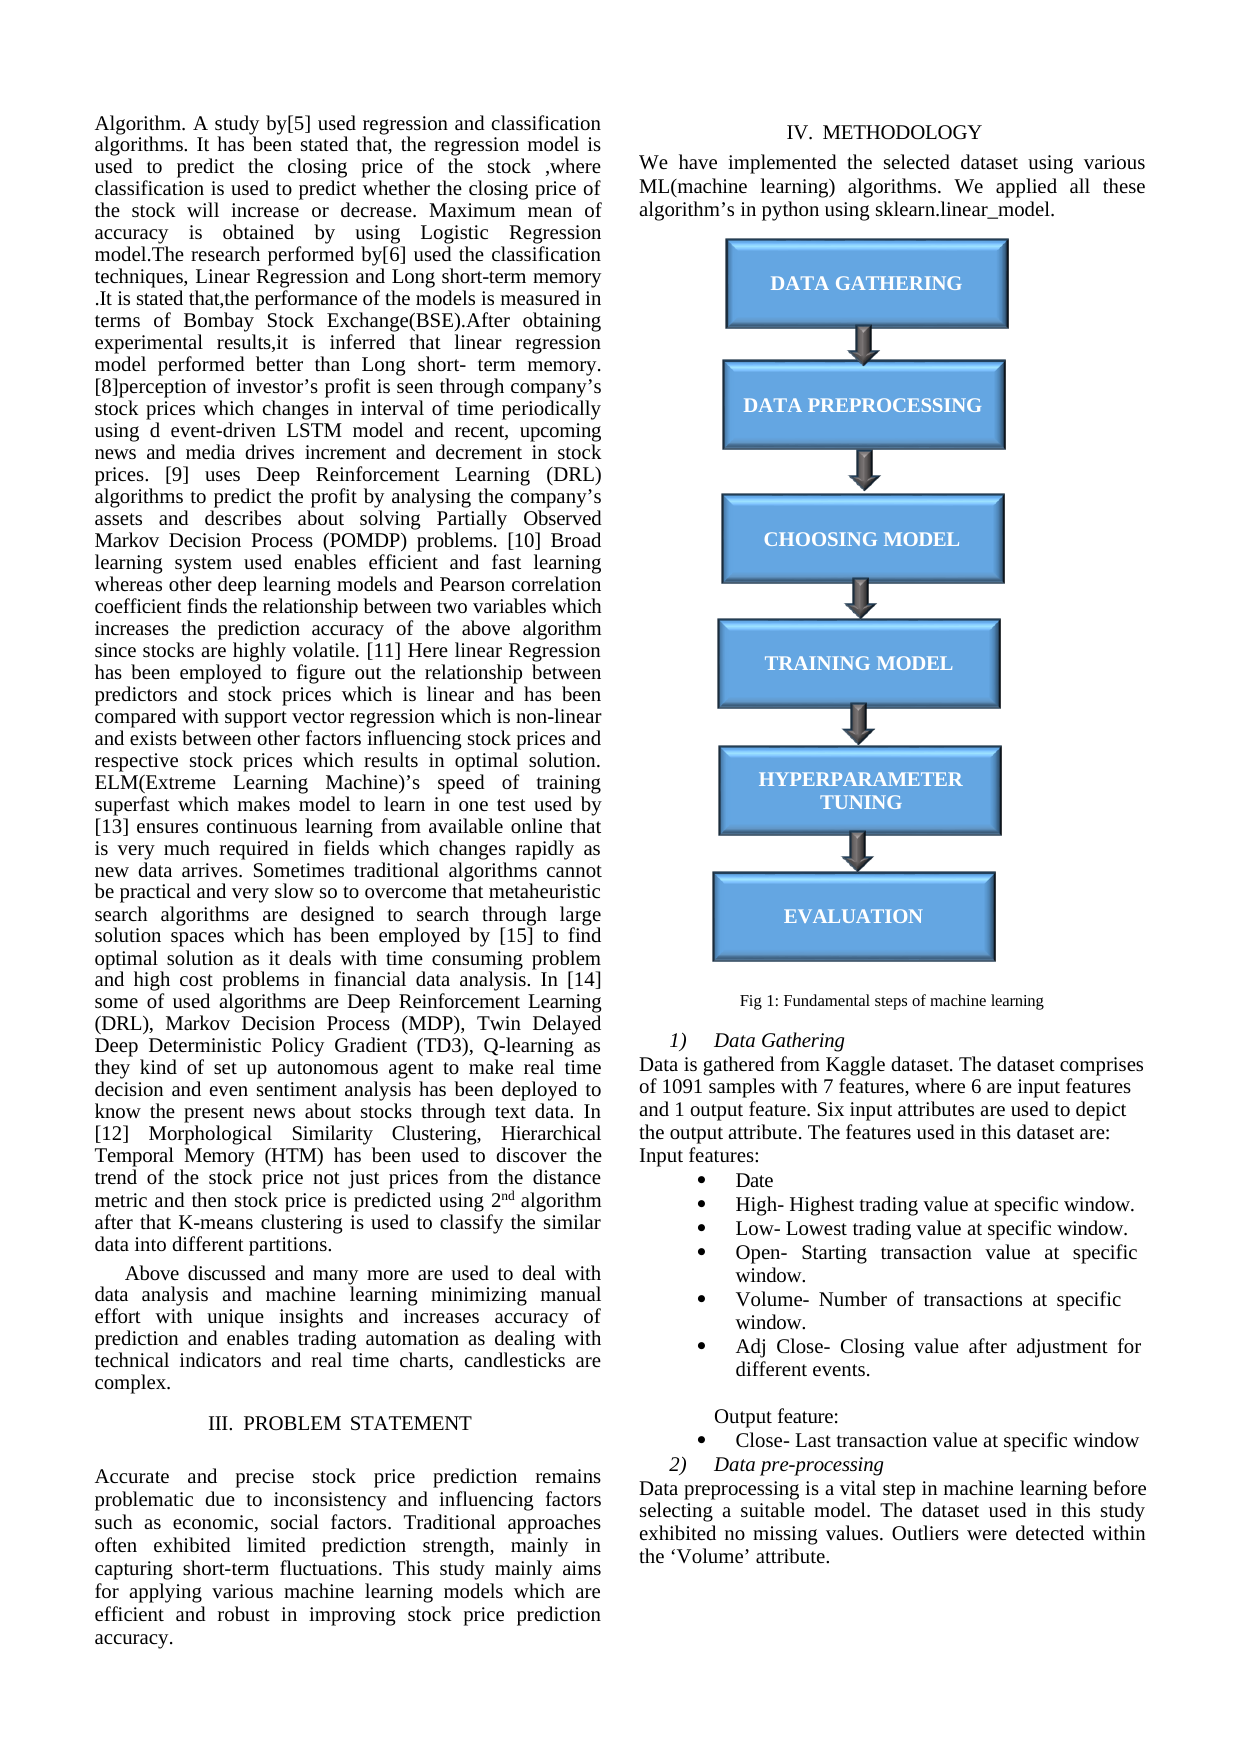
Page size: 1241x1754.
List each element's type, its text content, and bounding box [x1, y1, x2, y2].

text Algorithm. A study by[5] used regression and classification algorithms. It has been stated that, the regression model is used to predict the closing price of the stock ,where classification is used to predict whether the closing price of the stock will increase or decrease. Maximum mean of accuracy is obtained by using Logistic Regression model.The research performed by[6] used the classification techniques, Linear Regression and Long short-term memory .It is stated that,the performance of the models is measured in terms of Bombay Stock Exchange(BSE).After obtaining experimental results,it is inferred that linear regression model performed better than Long short- term memory.[8]perception of investor’s profit is seen through company’s stock prices which changes in interval of time periodically using d event-driven LSTM model and recent, upcoming news and media drives increment and decrement in stock prices. [9] uses Deep Reinforcement Learning (DRL) algorithms to predict the profit by analysing the company’s assets and describes about solving Partially Observed Markov Decision Process (POMDP) problems. [10] Broad learning system used enables efficient and fast learning whereas other deep learning models and Pearson correlation coefficient finds the relationship between two variables which increases the prediction accuracy of the above algorithm since stocks are highly volatile. [11] Here linear Regression has been employed to figure out the relationship between predictors and stock prices which is linear and has been compared with support vector regression which is non-linear and exists between other factors influencing stock prices and respective stock prices which results in optimal solution. ELM(Extreme Learning Machine)’s speed of training superfast which makes model to learn in one test used by [13] ensures continuous learning from available online that is very much required in fields which changes rapidly as new data arrives. Sometimes traditional algorithms cannot be practical and very slow so to overcome that metaheuristic search algorithms are designed to search through large solution spaces which has been employed by [15] to find optimal solution as it deals with time consuming problem and high cost problems in financial data analysis. In [14] some of used algorithms are Deep Reinforcement Learning (DRL), Markov Decision Process (MDP), Twin Delayed Deep Deterministic Policy Gradient (TD3), Q-learning as they kind of set up autonomous agent to make real time decision and even sentiment analysis has been deployed to know the present news about stocks through text data. In [12] Morphological Similarity Clustering, Hierarchical Temporal Memory (HTM) has been used to discover the trend of the stock price not just prices from the distance metric and then stock price is predicted using 2nd algorithm after that K-means clustering is used to classify the similar data into different partitions. [94, 112, 602, 1256]
text Output feature: [714, 1404, 1152, 1428]
list Open- Starting transaction value at specific window. [698, 1241, 1147, 1287]
text Accurate and precise stock price prediction remains problematic due to inconsistency and influencing factors such as economic, social factors. Traditional approaches often exhibited limited prediction strength, mainly in capturing short-term fluctuations. This study mainly aims for applying various machine learning models which are efficient and robust in improving stock price prediction accuracy. [94, 1466, 601, 1649]
list Data pre-processing [669, 1452, 1152, 1476]
list METHODOLOGY [786, 120, 1152, 144]
list Adj Close- Closing value after adjustment for different events. [698, 1335, 1146, 1381]
list PROBLEM STATEMENT [208, 1411, 602, 1435]
text Data preprocessing is a vital step in machine learning before selecting a suitable model. The dataset used in this study exhibited no missing values. Outliers were detected within the ‘Volume’ attribute. [639, 1477, 1146, 1568]
text Above discussed and many more are used to deal with data analysis and machine learning minimizing manual effort with unique insights and increases accuracy of prediction and enables trading automation as dealing with technical indicators and real time charts, candlesticks are complex. [94, 1262, 602, 1394]
list Close- Last transaction value at specific window [698, 1428, 1152, 1452]
list Date [698, 1168, 1152, 1192]
list High- Highest trading value at specific window. [698, 1192, 1152, 1216]
text Fig 1: Fundamental steps of machine learning [739, 990, 1152, 1009]
picture [722, 238, 1009, 492]
list Data Gathering [669, 1029, 1152, 1052]
list Volume- Number of transactions at specific window. [698, 1288, 1146, 1334]
text We have implemented the selected dataset using various ML(machine learning) algorithms. We applied all these algorithm’s in python using sklearn.linear_model. [639, 151, 1146, 221]
list Low- Lowest trading value at specific window. [698, 1216, 1152, 1240]
text Data is gathered from Kaggle dataset. The dataset comprises of 1091 samples with 7 features, where 6 are input features and 1 output feature. Six input attributes are used to depict the output attribute. The features used in this dataset are: Input features: [639, 1053, 1150, 1167]
picture [712, 493, 1005, 962]
